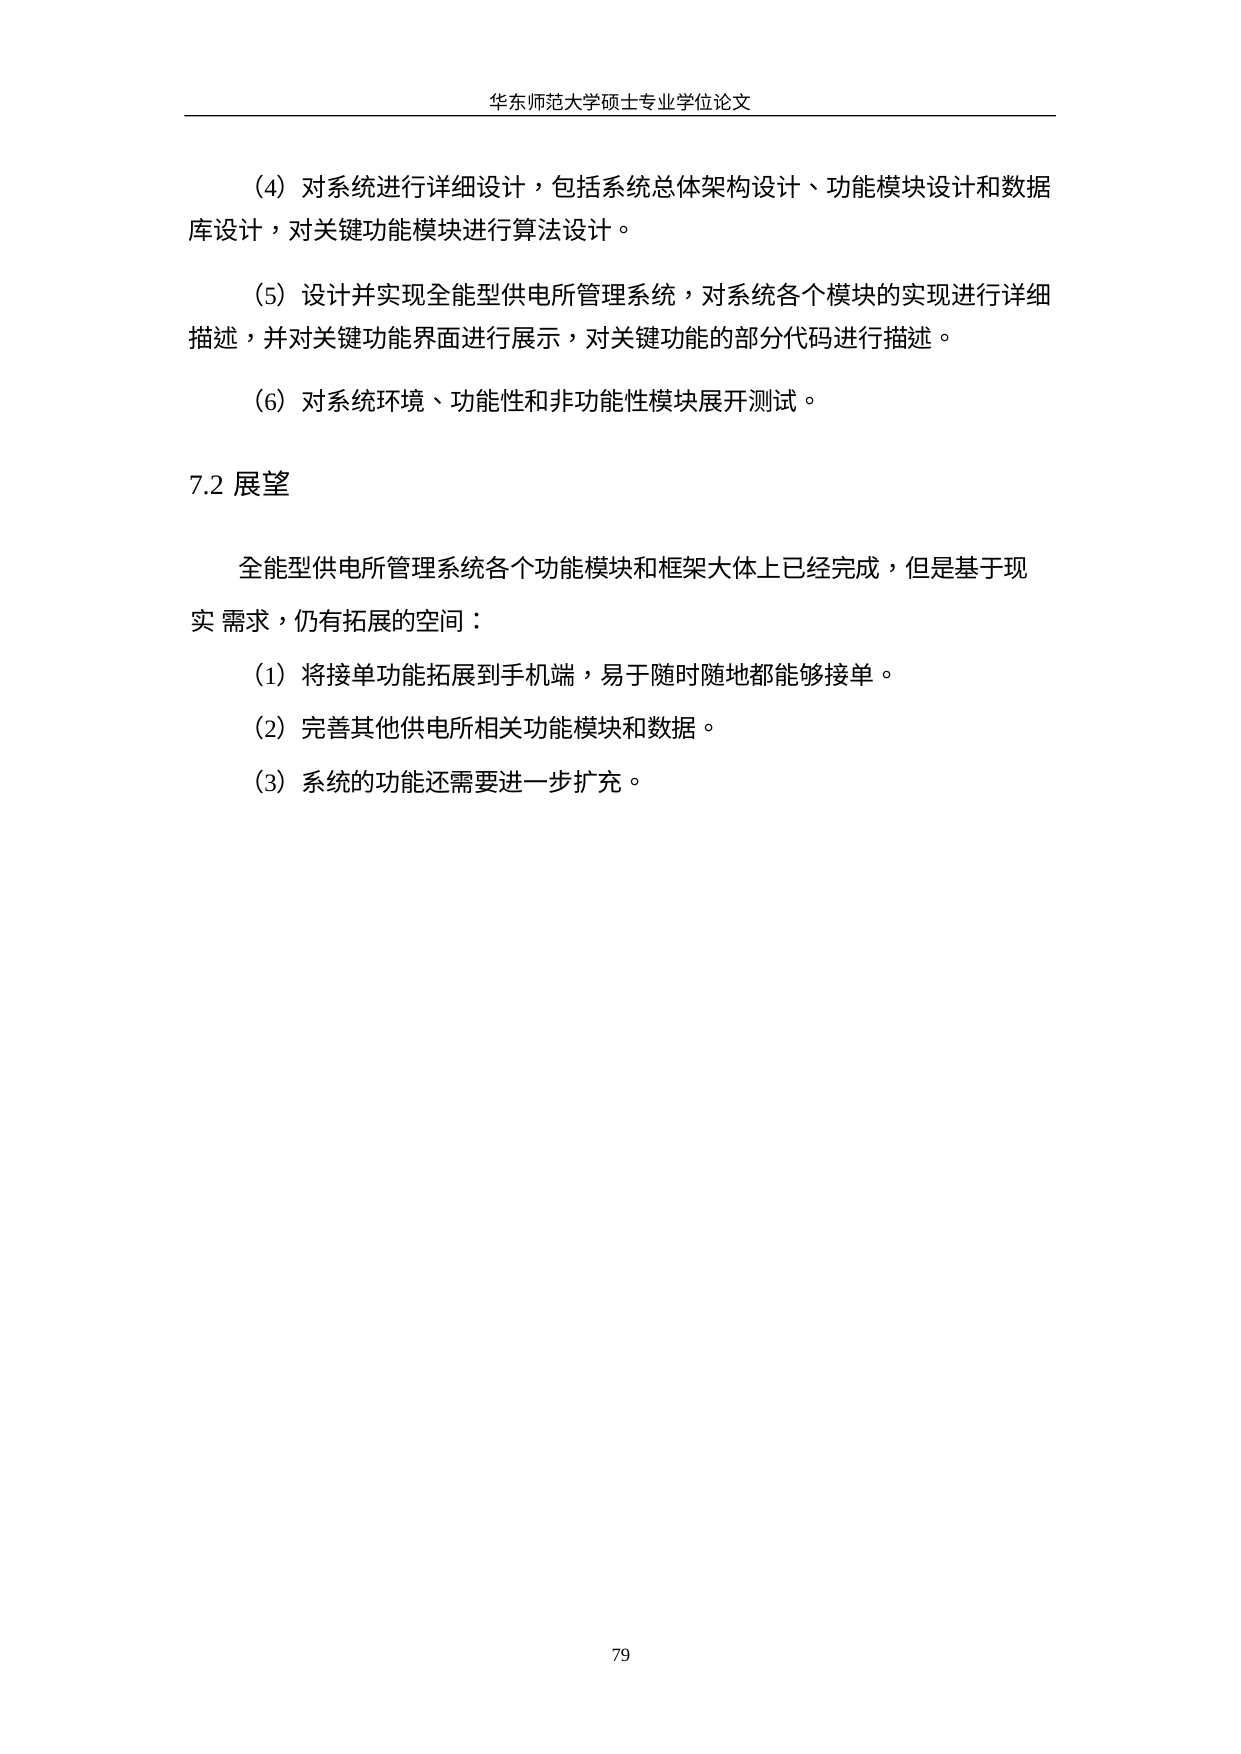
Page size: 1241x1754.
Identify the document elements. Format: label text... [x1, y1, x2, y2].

text （2）完善其他供电所相关功能模块和数据。 [239, 713, 1056, 744]
text （6）对系统环境、功能性和非功能性模块展开测试。 [239, 386, 1056, 417]
text （4）对系统进行详细设计，包括系统总体架构设计、功能模块设计和数据 库设计，对关键功能模块进行算法设计。 [188, 170, 1053, 247]
text 79 [611, 1648, 1056, 1665]
text （3）系统的功能还需要进一步扩充。 [239, 766, 1056, 797]
text （1）将接单功能拓展到手机端，易于随时随地都能够接单。 [239, 659, 1056, 691]
text （5）设计并实现全能型供电所管理系统，对系统各个模块的实现进行详细 描述，并对关键功能界面进行展示，对关键功能的部分代码进行描述。 [189, 278, 1051, 355]
text 全能型供电所管理系统各个功能模块和框架大体上已经完成，但是基于现实 需求，仍有拓展的空间： [190, 551, 1053, 638]
text 7.2 展望 [188, 465, 1056, 501]
